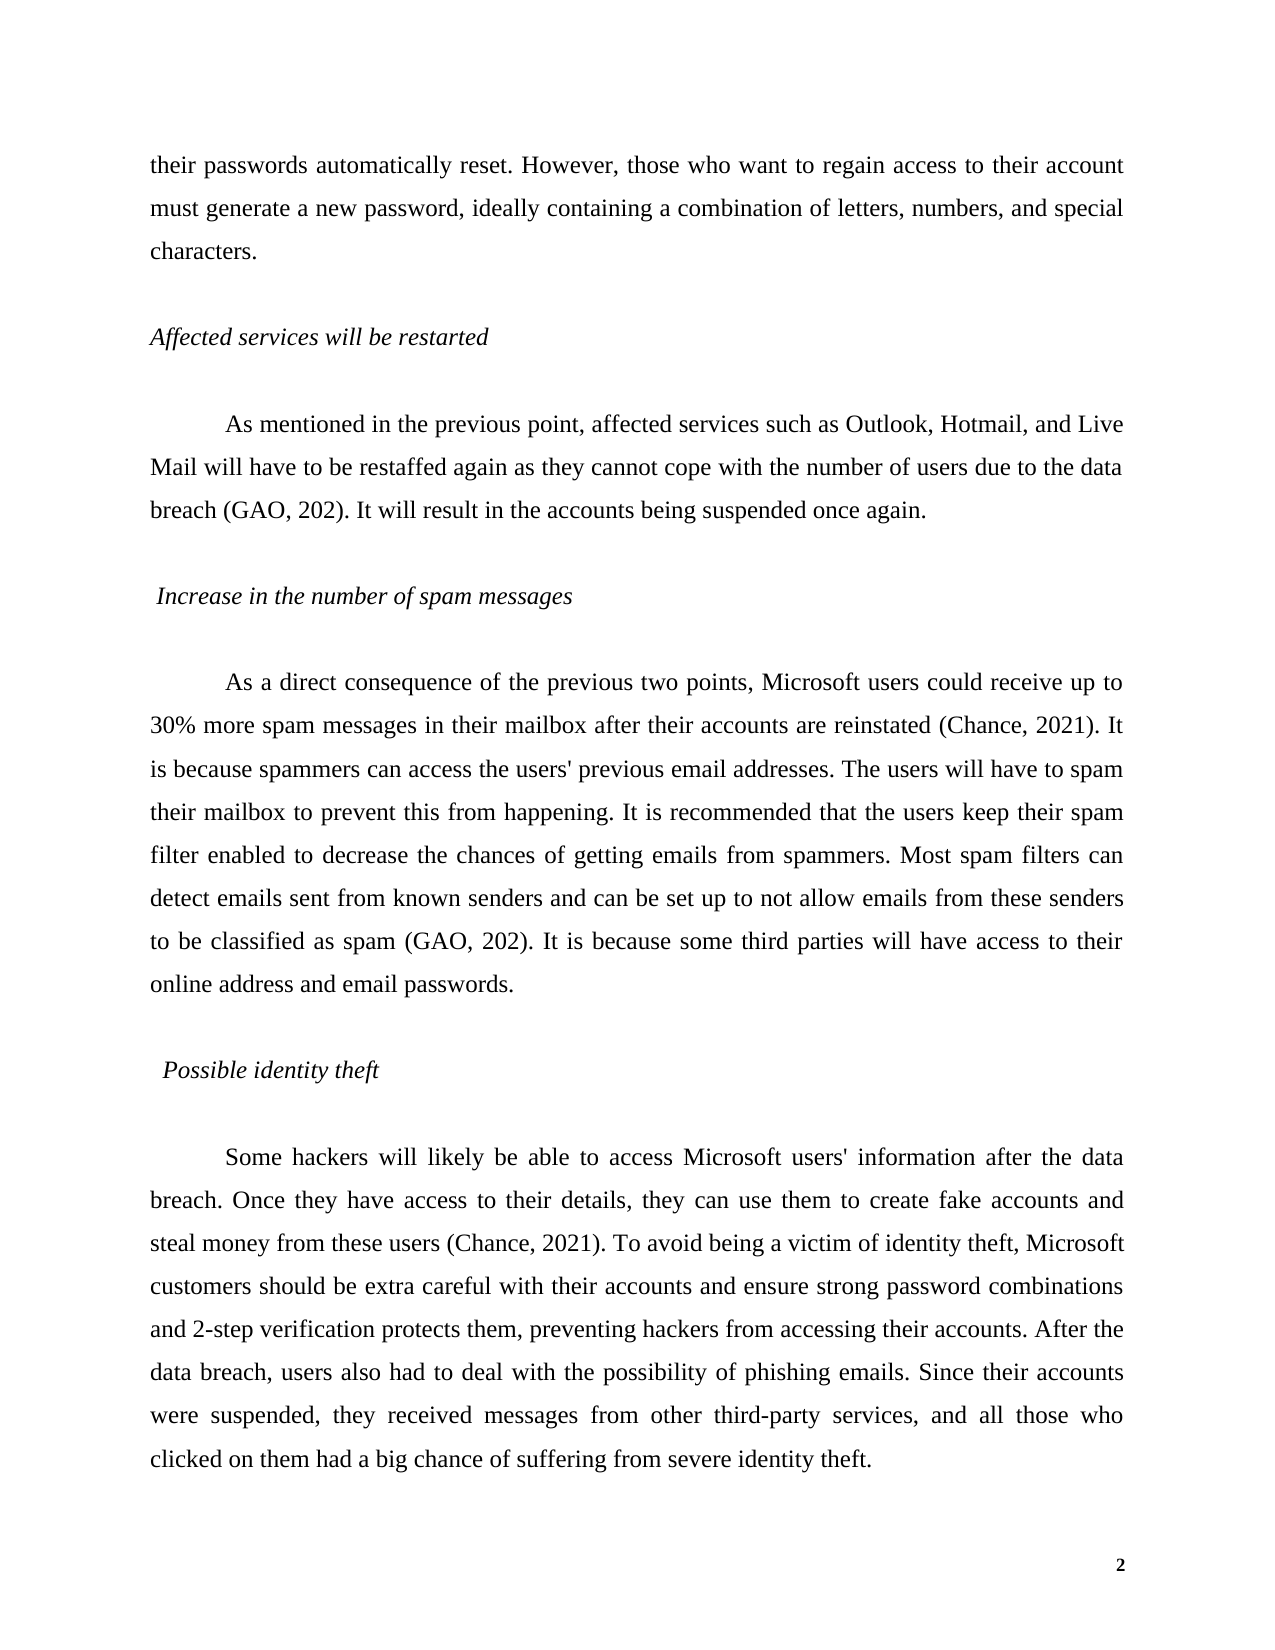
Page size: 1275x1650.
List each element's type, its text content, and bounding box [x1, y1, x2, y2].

text Increase in the number of spam messages [150, 581, 1125, 610]
text As mentioned in the previous point, affected services such as Outlook, Hotmail, and Live Mail will have to be restaffed again as they cannot cope with the number of users due to the data breach (GAO, 202). It will result in the accounts being suspended once again. [150, 409, 1125, 524]
text Possible identity theft [150, 1056, 1125, 1084]
text Affected services will be restarted [150, 322, 1125, 351]
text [150, 150, 1125, 265]
text As a direct consequence of the previous two points, Microsoft users could receive up to 30% more spam messages in their mailbox after their accounts are reinstated (Chance, 2021). It is because spammers can access the users' previous email addresses. The users will have to spam their mailbox to prevent this from happening. It is recommended that the users keep their spam filter enabled to decrease the chances of getting emails from spammers. Most spam filters can detect emails sent from known senders and can be set up to not allow emails from these senders to be classified as spam (GAO, 202). It is because some third parties will have access to their online address and email passwords. [150, 667, 1125, 998]
text Some hackers will likely be able to access Microsoft users' information after the data breach. Once they have access to their details, they can use them to create fake accounts and steal money from these users (Chance, 2021). To avoid being a victim of identity theft, Microsoft customers should be extra careful with their accounts and ensure strong password combinations and 2-step verification protects them, preventing hackers from accessing their accounts. After the data breach, users also had to deal with the possibility of phishing emails. Since their accounts were suspended, they received messages from other third-party services, and all those who clicked on them had a big chance of suffering from severe identity theft. [150, 1142, 1125, 1472]
